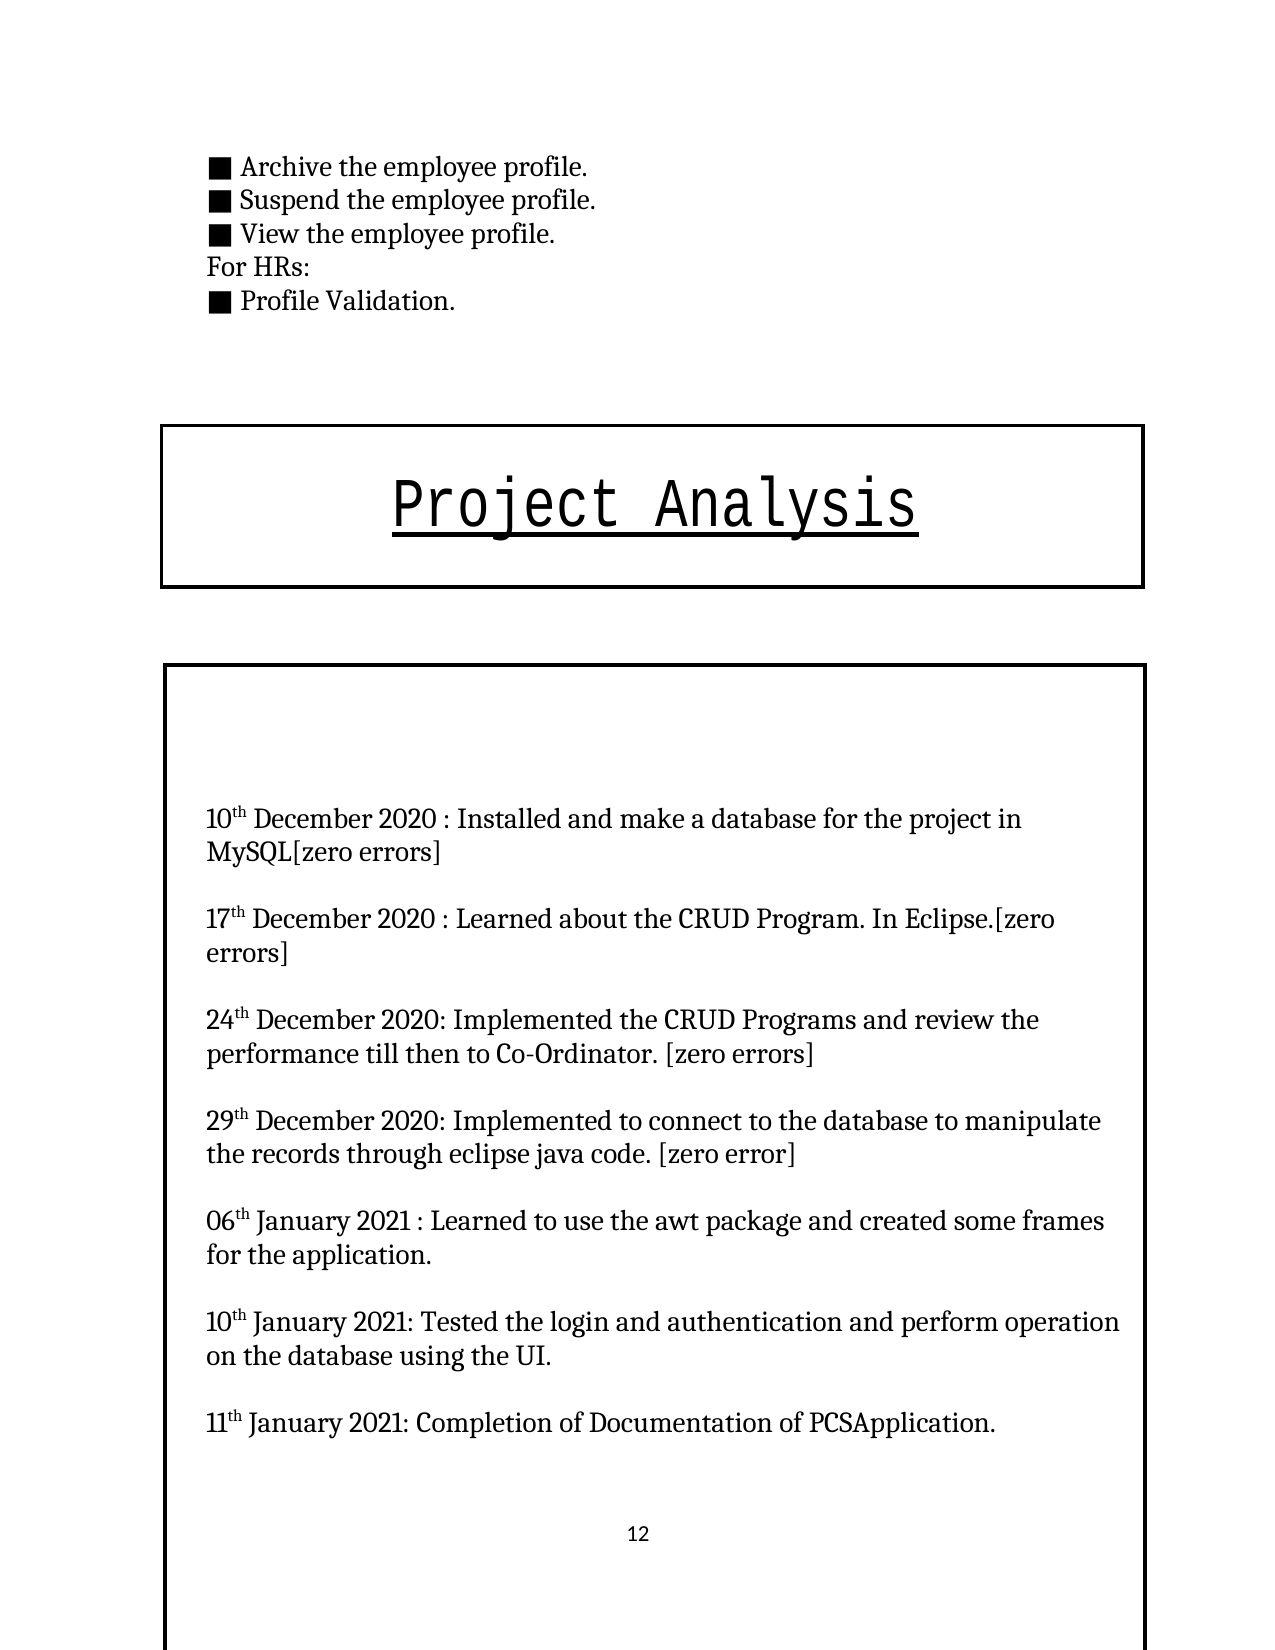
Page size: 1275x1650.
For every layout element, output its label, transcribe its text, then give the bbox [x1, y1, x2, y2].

text For HRs: [206, 251, 1125, 284]
text 17th December 2020 : Learned about the CRUD Program. In Eclipse.[zero errors] [206, 903, 1125, 970]
text 24th December 2020: Implemented the CRUD Programs and review the performance till then to Co-Ordinator. [zero errors] [206, 1003, 1125, 1070]
text ■ View the employee profile. [206, 217, 1125, 251]
text ■ Profile Validation. [206, 284, 1125, 318]
text 11th January 2021: Completion of Documentation of PCSApplication. [206, 1406, 1125, 1439]
text ■ Archive the employee profile. [206, 150, 1125, 183]
text 10th December 2020 : Installed and make a database for the project in MySQL[zero errors] [206, 802, 1125, 869]
text ■ Suspend the employee profile. [206, 183, 1125, 217]
text 10th January 2021: Tested the login and authentication and perform operation on the database using the UI. [206, 1305, 1125, 1372]
text 29th December 2020: Implemented to connect to the database to manipulate the records through eclipse java code. [zero error] [206, 1104, 1125, 1171]
text 06th January 2021 : Learned to use the awt package and created some frames for the application. [206, 1204, 1125, 1272]
